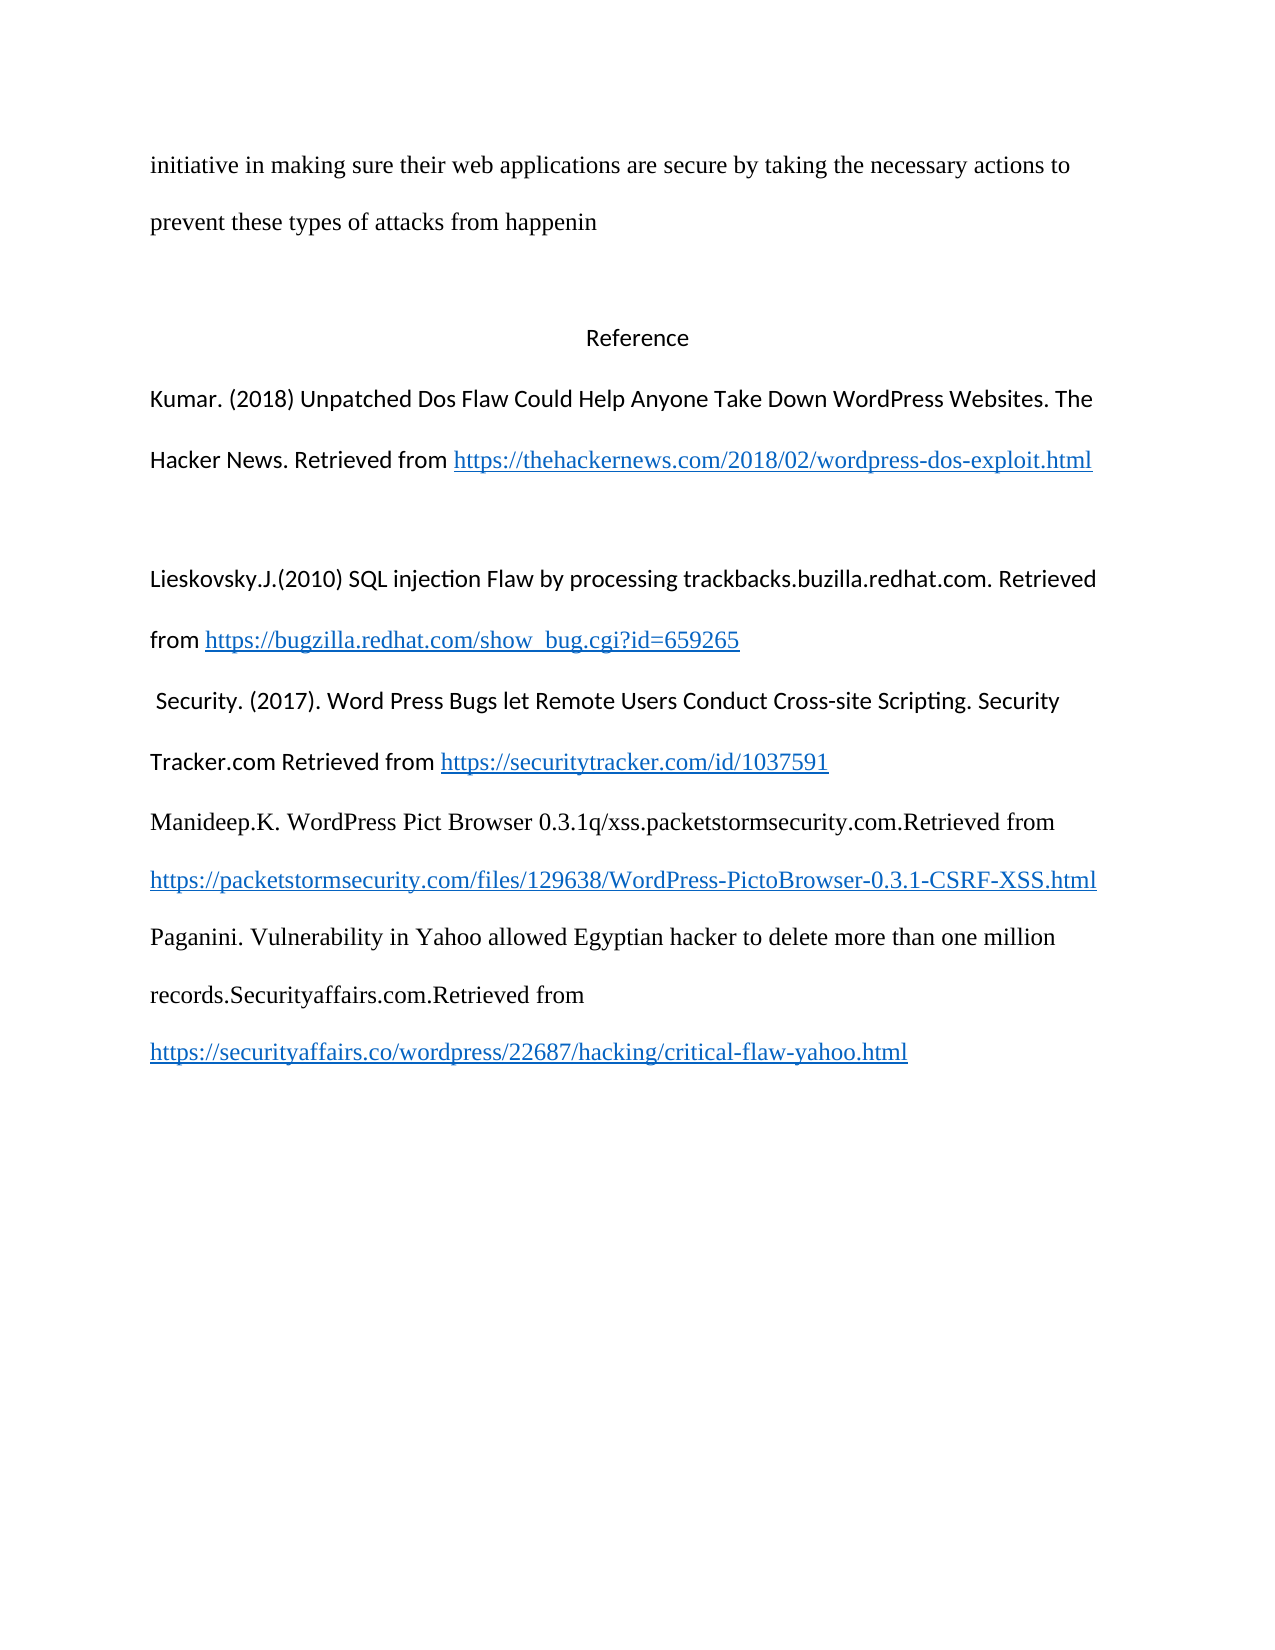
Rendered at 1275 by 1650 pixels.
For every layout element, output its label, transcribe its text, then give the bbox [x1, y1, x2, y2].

text Reference [150, 322, 1125, 353]
text Manideep.K. WordPress Pict Browser 0.3.1q/xss.packetstormsecurity.com.Retrieved from https://packetstormsecurity.com/files/129638/WordPress-PictoBrowser-0.3.1-CSRF-XSS.html [150, 807, 1125, 893]
text Lieskovsky.J.(2010) SQL injection Flaw by processing trackbacks.buzilla.redhat.com. Retrieved from https://bugzilla.redhat.com/show_bug.cgi?id=659265 [150, 563, 1125, 655]
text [150, 150, 1125, 236]
text Paganini. Vulnerability in Yahoo allowed Egyptian hacker to delete more than one million records.Securityaffairs.com.Retrieved from https://securityaffairs.co/wordpress/22687/hacking/critical-flaw-yahoo.html [150, 922, 1125, 1066]
text Security. (2017). Word Press Bugs let Remote Users Conduct Cross-site Scripting. Security Tracker.com Retrieved from https://securitytracker.com/id/1037591 [150, 685, 1125, 777]
text Kumar. (2018) Unpatched Dos Flaw Could Help Anyone Take Down WordPress Websites. The Hacker News. Retrieved from https://thehackernews.com/2018/02/wordpress-dos-exploit.html [150, 383, 1125, 475]
